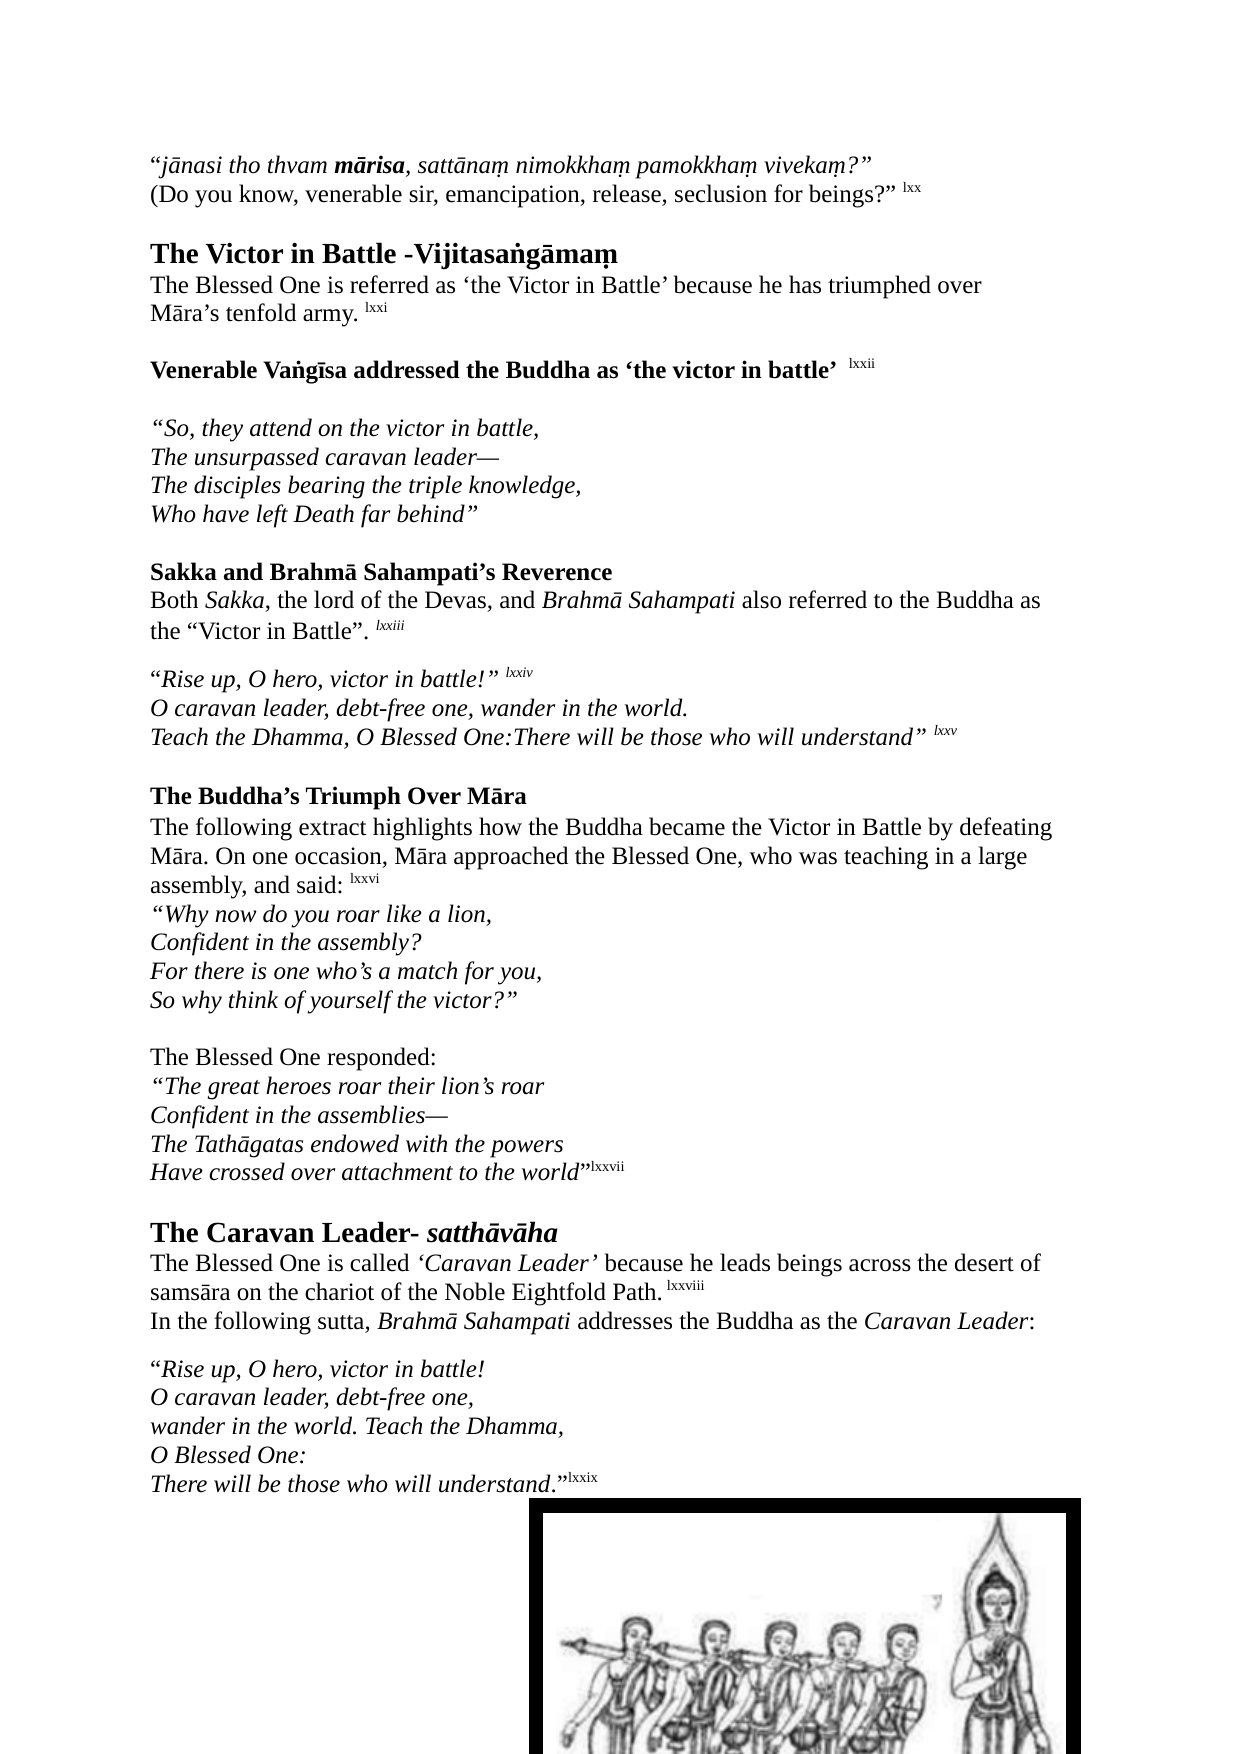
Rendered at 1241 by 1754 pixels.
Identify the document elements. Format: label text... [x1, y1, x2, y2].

text The Blessed One is referred as ‘the Victor in Battle’ because he has triumphed over Māra’s tenfold army. [150, 270, 1053, 327]
text The Caravan Leader- satthāvāha [150, 1215, 1053, 1248]
text “Rise up, O hero, victor in battle!” [150, 664, 1053, 693]
text Both Sakka, the lord of the Devas, and Brahmā Sahampati also referred to the Buddha as the “Victor in Battle”. [150, 585, 1053, 645]
text Confident in the assemblies— [150, 1100, 1053, 1129]
text “Rise up, O hero, victor in battle! [150, 1354, 1053, 1382]
text For there is one who’s a match for you, [150, 956, 1053, 985]
text The unsurpassed caravan leader— [150, 442, 1053, 470]
text O caravan leader, debt-free one, wander in the world. [150, 693, 1053, 722]
text “The great heroes roar their lion’s roar [150, 1071, 1053, 1100]
text The Blessed One responded: [150, 1042, 1053, 1071]
text Have crossed over attachment to the world” [150, 1157, 1053, 1186]
text In the following sutta, Brahmā Sahampati addresses the Buddha as the Caravan Leader: [150, 1306, 1053, 1335]
text Venerable Vaṅgīsa addressed the Buddha as ‘the victor in battle’ [150, 355, 1053, 384]
text O caravan leader, debt-free one, [150, 1382, 1053, 1411]
text (Do you know, venerable sir, emancipation, release, seclusion for beings?” [150, 179, 1053, 207]
text The following extract highlights how the Buddha became the Victor in Battle by defeating Māra. On one occasion, Māra approached the Blessed One, who was teaching in a large assembly, and said: [150, 812, 1053, 899]
text “So, they attend on the victor in battle, [150, 413, 1053, 442]
text The Victor in Battle -Vijitasaṅgāmaṃ [150, 236, 1053, 270]
text O Blessed One: [150, 1440, 1053, 1469]
text Confident in the assembly? [150, 927, 1053, 956]
text There will be those who will understand.” [150, 1469, 1053, 1497]
text The disciples bearing the triple knowledge, [150, 470, 1053, 499]
text The Buddha’s Triumph Over Māra [150, 781, 1053, 810]
text “jānasi tho thvam mārisa, sattānaṃ nimokkhaṃ pamokkhaṃ vivekaṃ?” [150, 150, 1053, 179]
text So why think of yourself the victor?” [150, 985, 1053, 1014]
text Teach the Dhamma, O Blessed One:There will be those who will understand” [150, 722, 1053, 750]
picture [543, 1513, 1066, 1754]
text Sakka and Brahmā Sahampati’s Reverence [150, 557, 1053, 585]
text The Tathāgatas endowed with the powers [150, 1129, 1053, 1157]
text Who have left Death far behind” [150, 499, 1053, 528]
text wander in the world. Teach the Dhamma, [150, 1411, 1053, 1440]
text The Blessed One is called ‘Caravan Leader’ because he leads beings across the desert of samsāra on the chariot of the Noble Eightfold Path. [150, 1248, 1053, 1306]
text “Why now do you roar like a lion, [150, 899, 1053, 927]
